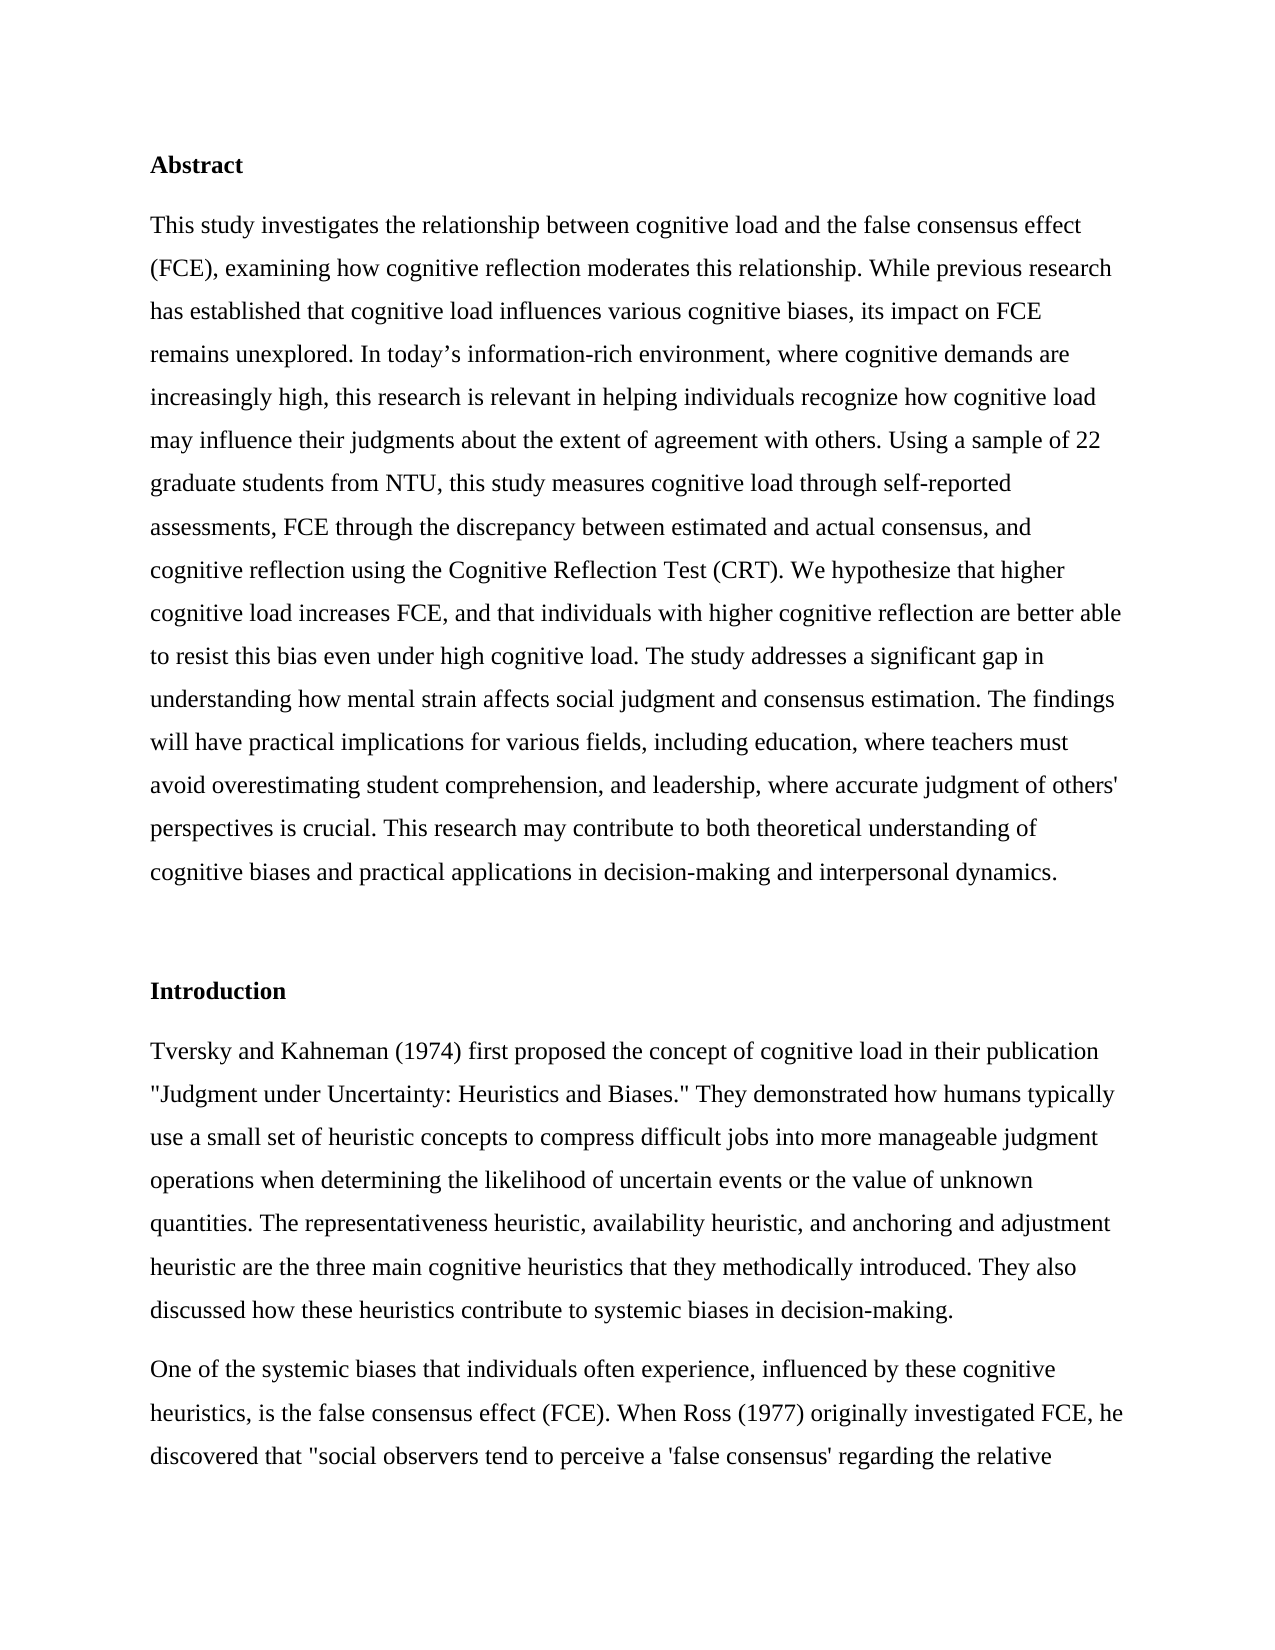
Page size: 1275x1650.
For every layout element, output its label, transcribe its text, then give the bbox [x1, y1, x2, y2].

text Abstract [150, 150, 1125, 179]
text Introduction [150, 976, 1125, 1005]
text Tversky and Kahneman (1974) first proposed the concept of cognitive load in their publication "Judgment under Uncertainty: Heuristics and Biases." They demonstrated how humans typically use a small set of heuristic concepts to compress difficult jobs into more manageable judgment operations when determining the likelihood of uncertain events or the value of unknown quantities. The representativeness heuristic, availability heuristic, and anchoring and adjustment heuristic are the three main cognitive heuristics that they methodically introduced. They also discussed how these heuristics contribute to systemic biases in decision-making. [150, 1036, 1125, 1323]
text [150, 1354, 1125, 1469]
text This study investigates the relationship between cognitive load and the false consensus effect (FCE), examining how cognitive reflection moderates this relationship. While previous research has established that cognitive load influences various cognitive biases, its impact on FCE remains unexplored. In today’s information-rich environment, where cognitive demands are increasingly high, this research is relevant in helping individuals recognize how cognitive load may influence their judgments about the extent of agreement with others. Using a sample of 22 graduate students from NTU, this study measures cognitive load through self-reported assessments, FCE through the discrepancy between estimated and actual consensus, and cognitive reflection using the Cognitive Reflection Test (CRT). We hypothesize that higher cognitive load increases FCE, and that individuals with higher cognitive reflection are better able to resist this bias even under high cognitive load. The study addresses a significant gap in understanding how mental strain affects social judgment and consensus estimation. The findings will have practical implications for various fields, including education, where teachers must avoid overestimating student comprehension, and leadership, where accurate judgment of others' perspectives is crucial. This research may contribute to both theoretical understanding of cognitive biases and practical applications in decision-making and interpersonal dynamics. [150, 210, 1125, 885]
